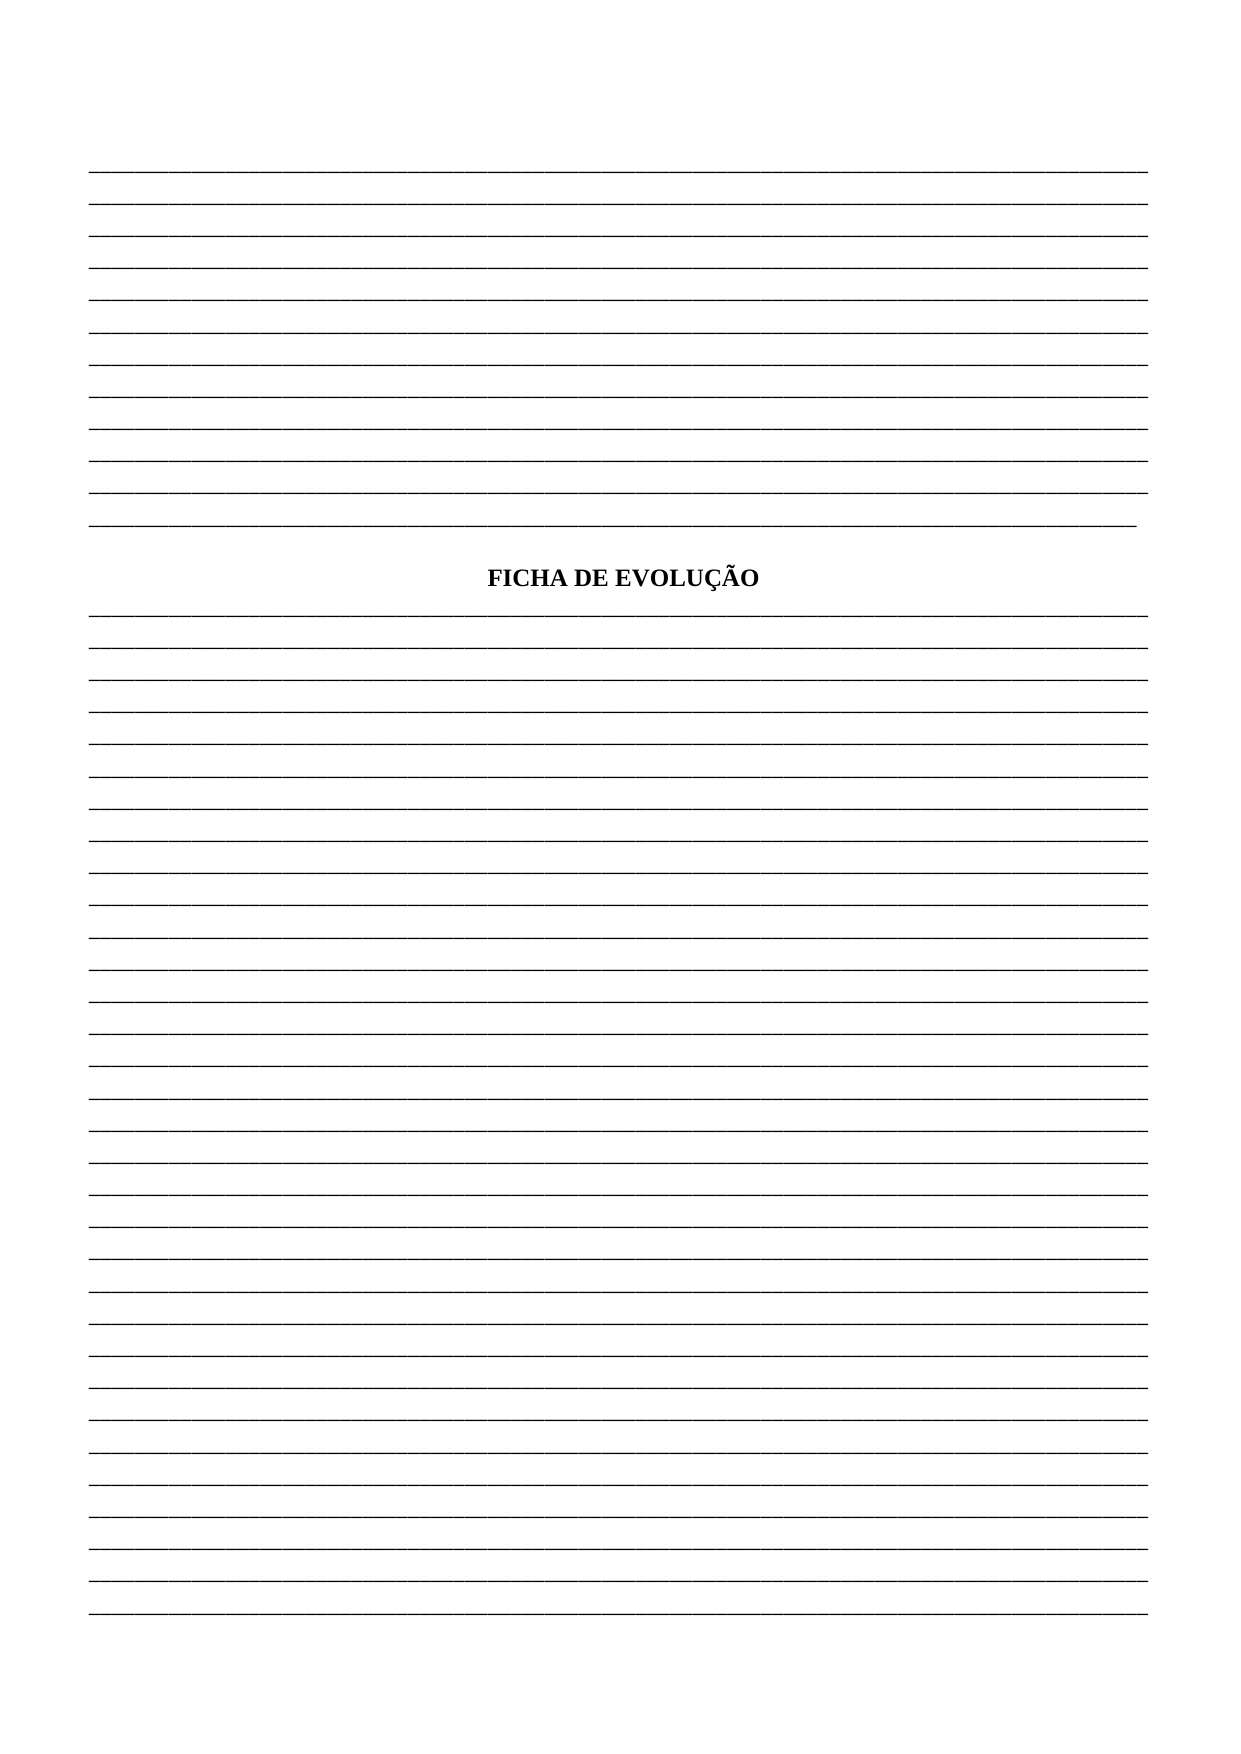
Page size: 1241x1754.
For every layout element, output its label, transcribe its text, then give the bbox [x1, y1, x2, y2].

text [89, 592, 1152, 1618]
text FICHA DE EVOLUÇÃO [148, 563, 1092, 592]
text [89, 148, 1152, 530]
